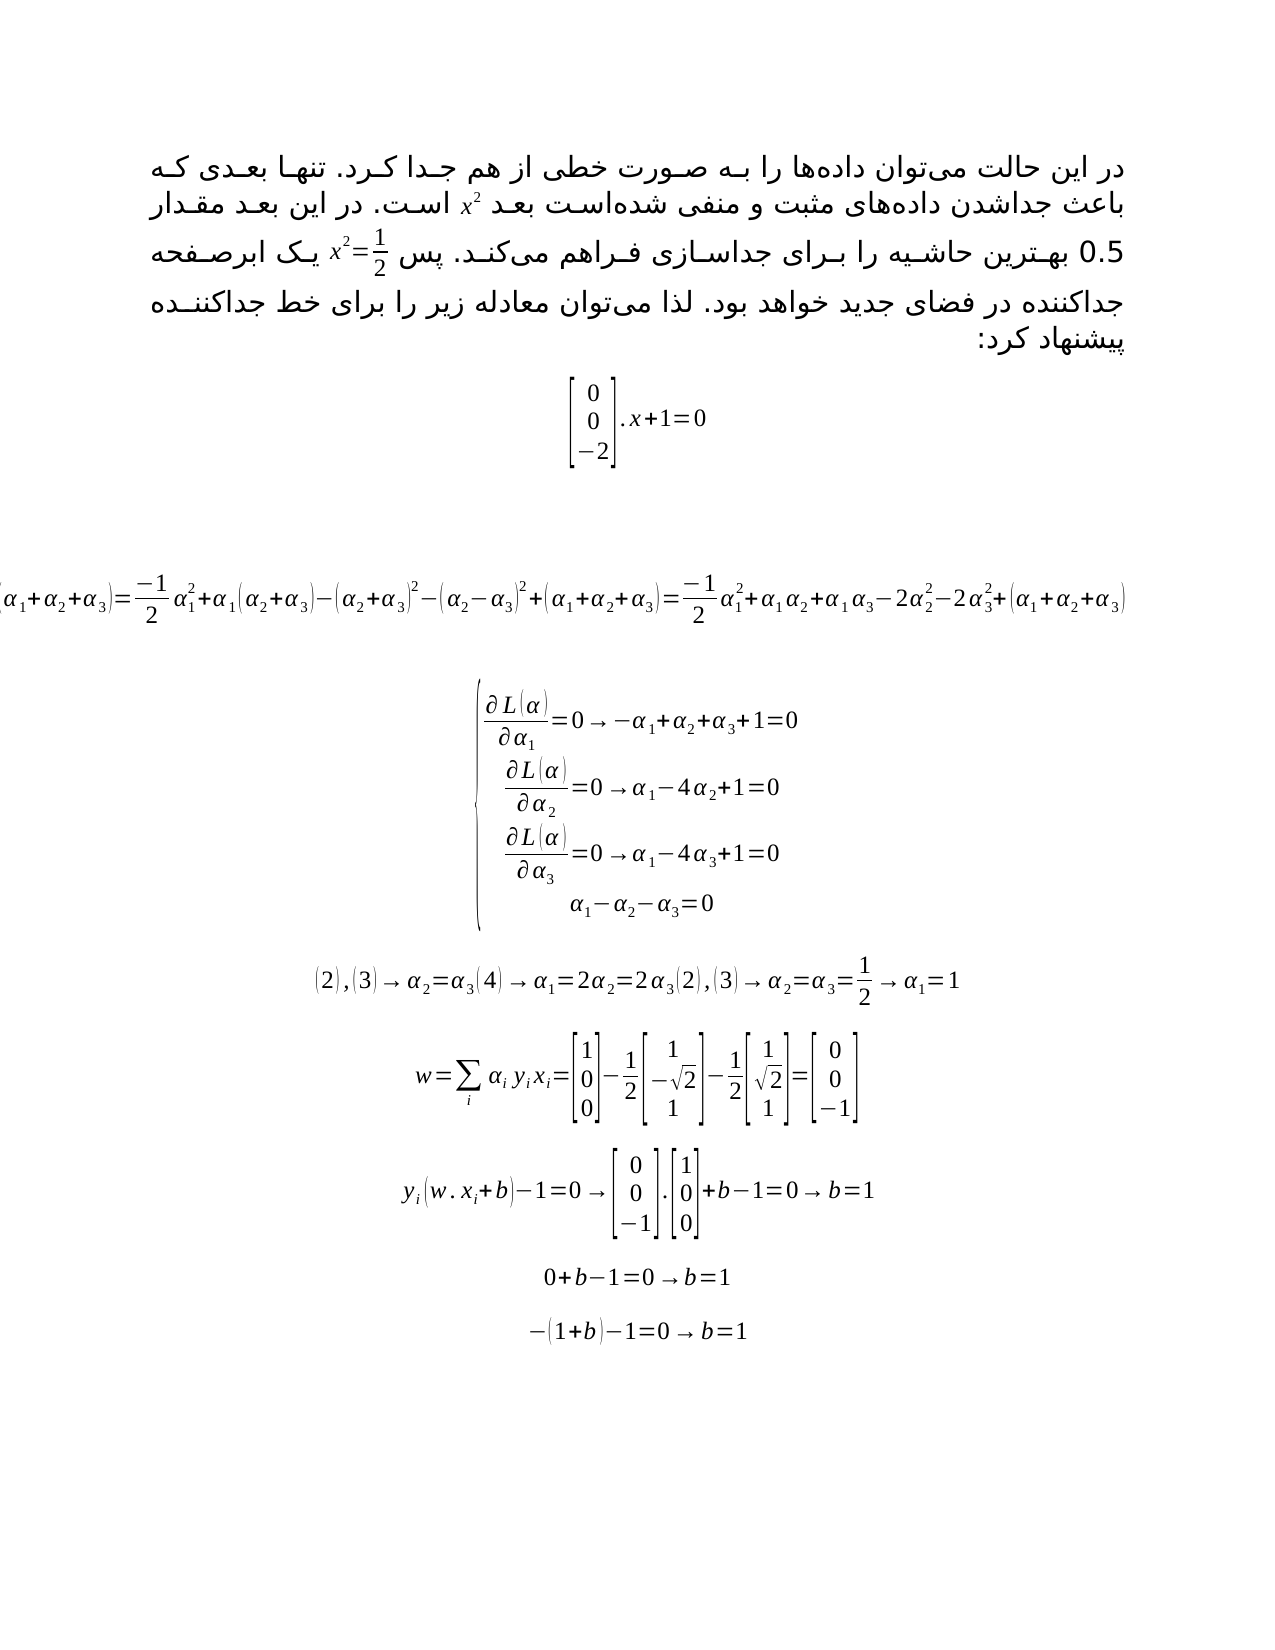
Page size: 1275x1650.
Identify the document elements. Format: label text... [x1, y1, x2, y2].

text در این حالت می‌توان داده‌ها را به صورت خطی از هم جدا کرد. تنها بعدی که باعث جداشدن داده‌های مثبت و منفی شده‌است بعد است. در این بعد مقدار 0.5 بهترین حاشیه را برای جداسازی فراهم می‌کند. پس یک ابرصفحه جداکننده در فضای جدید خواهد بود. لذا می‌توان معادله زیر را برای خط جداکننده پیشنهاد کرد: [150, 150, 1125, 356]
